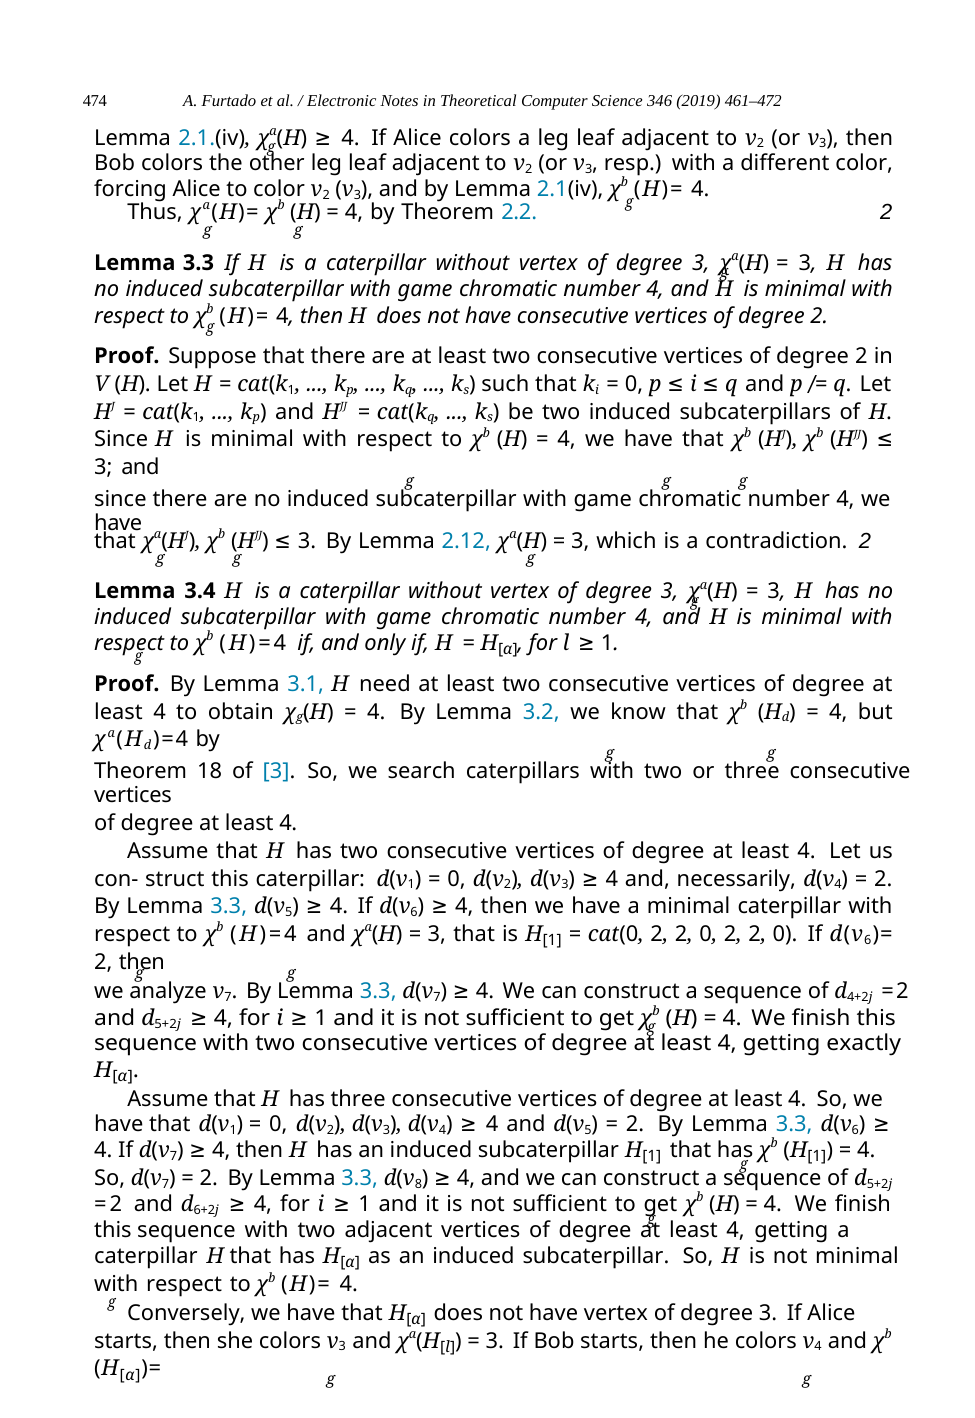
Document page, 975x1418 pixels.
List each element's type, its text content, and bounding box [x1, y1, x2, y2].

text Proof. By Lemma 3.1, H need at least two consecutive vertices of degree at least 4 to obtain χg(H) = 4. By Lemma 3.2, we know that χb (Hd) = 4, but χa(Hd)=4 by [94, 669, 893, 752]
text since there are no induced subcaterpillar with game chromatic number 4, we have [94, 488, 910, 535]
text Lemma 3.4 H is a caterpillar without vertex of degree 3, χa(H) = 3, H has no induced subcaterpillar with game chromatic number 4, and H is minimal with respect to χb (H)=4 if, and only if, H = H[α], for l ≥ 1. [94, 578, 893, 659]
text Proof. Suppose that there are at least two consecutive vertices of degree 2 in V (H). Let H = cat(k1, ..., kp, ..., kq, ..., ks) such that ki = 0, p ≤ i ≤ q and p /= q. Let Hj = cat(k1, ..., kp) and Hjj = cat(kq, ..., ks) be two induced subcaterpillars of H. Since H is minimal with respect to χb (H) = 4, we have that χb (Hj), χb (Hjj) ≤ 3; and [94, 342, 893, 480]
text g g g [156, 551, 910, 567]
text Assume that H has three consecutive vertices of degree at least 4. So, we have that d(v1) = 0, d(v2), d(v3), d(v4) ≥ 4 and d(v5) = 2. By Lemma 3.3, d(v6) ≥ 4. If d(v7) ≥ 4, then H has an induced subcaterpillar H[1] that has χb (H[1]) = 4. So, d(v7) = 2. By Lemma 3.3, d(v8) ≥ 4, and we can construct a sequence of d5+2j =2 and d6+2j ≥ 4, for i ≥ 1 and it is not sufficient to get χb (H) = 4. We finish this sequence with two adjacent vertices of degree at least 4, getting a caterpillar H that has H[α] as an induced subcaterpillar. So, H is not minimal with respect to χb (H)= 4. [94, 1086, 906, 1298]
text Conversely, we have that H[α] does not have vertex of degree 3. If Alice starts, then she colors v3 and χa(H[l]) = 3. If Bob starts, then he colors v4 and χb (H[α])= [94, 1298, 910, 1381]
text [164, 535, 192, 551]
text that χa(Hj), χb (Hjj) ≤ 3. By Lemma 2.12, χa(H) = 3, which is a contradiction. 2 [543, 535, 910, 551]
text g g [203, 223, 910, 238]
text we analyze v7. By Lemma 3.3, d(v7) ≥ 4. We can construct a sequence of d4+2j =2 [94, 980, 910, 1004]
text Theorem 18 of [3]. So, we search caterpillars with two or three consecutive vertices [94, 760, 910, 807]
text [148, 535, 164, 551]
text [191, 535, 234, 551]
text Lemma 2.1.(iv), χa(H) ≥ 4. If Alice colors a leg leaf adjacent to v2 (or v3), then Bob colors the other leg leaf adjacent to v2 (or v3, resp.) with a different color, forcing Alice to color v2 (v3), and by Lemma 2.1(iv), χb (H)= 4. [94, 124, 893, 203]
text of degree at least 4. [94, 807, 910, 836]
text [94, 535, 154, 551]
text and d5+2j ≥ 4, for i ≥ 1 and it is not sufficient to get χb (H) = 4. We finish this sequence with two consecutive vertices of degree at least 4, getting exactly H[α]. [94, 1005, 910, 1086]
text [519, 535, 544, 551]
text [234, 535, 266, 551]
text Lemma 3.3 If H is a caterpillar without vertex of degree 3, χa(H) = 3, H has no induced subcaterpillar with game chromatic number 4, and H is minimal with respect to χb (H)= 4, then H does not have consecutive vertices of degree 2. [94, 249, 893, 330]
text Assume that H has two consecutive vertices of degree at least 4. Let us con- struct this caterpillar: d(v1) = 0, d(v2), d(v3) ≥ 4 and, necessarily, d(v4) = 2. By Lemma 3.3, d(v5) ≥ 4. If d(v6) ≥ 4, then we have a minimal caterpillar with respect to χb (H)=4 and χa(H) = 3, that is H[1] = cat(0, 2, 2, 0, 2, 2, 0). If d(v6)= 2, then [94, 836, 893, 975]
text Thus, χa(H)= χb (H) = 4, by Theorem 2.2. 2 [127, 205, 910, 223]
